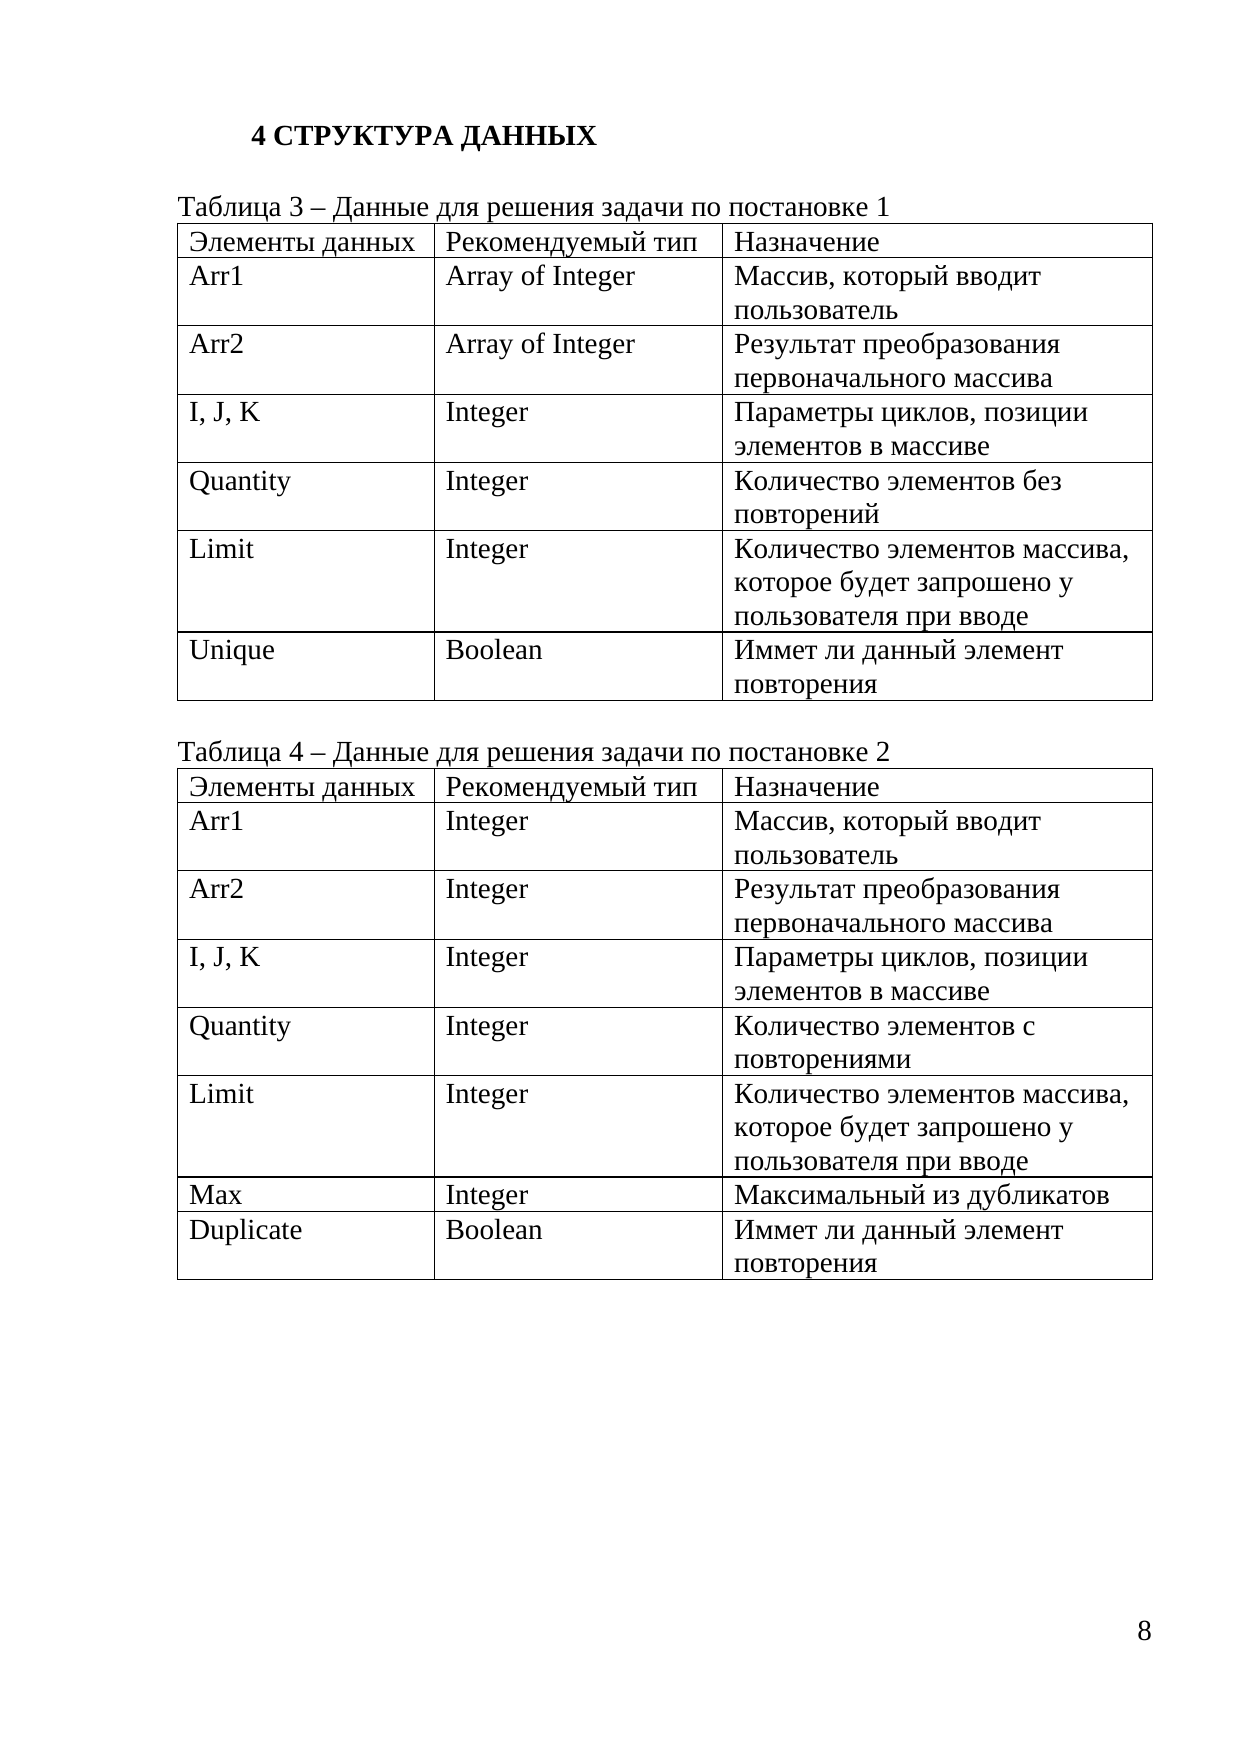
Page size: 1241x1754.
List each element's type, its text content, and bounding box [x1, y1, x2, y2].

table_cell Integer [435, 1178, 722, 1211]
subtitle Структура данных [251, 118, 1152, 152]
table_header Рекомендуемый тип [435, 224, 722, 257]
text Таблица 3 – Данные для решения задачи по постановке 1 [177, 189, 1152, 223]
table_cell Array of Integer [435, 326, 722, 393]
table_cell Integer [435, 940, 722, 1007]
table_cell Arr2 [178, 326, 434, 393]
table_cell I, J, K [178, 940, 434, 1007]
table_cell Массив, который вводит пользователь [723, 258, 1152, 325]
table_cell Quantity [178, 463, 434, 530]
table_cell Array of Integer [435, 258, 722, 325]
table_cell Arr2 [178, 871, 434, 938]
table_cell Integer [435, 803, 722, 870]
table_cell Иммет ли данный элемент повторения [723, 1212, 1152, 1279]
table_cell Arr1 [178, 803, 434, 870]
table_cell Количество элементов с повторениями [723, 1008, 1152, 1075]
table_header Назначение [723, 224, 1152, 257]
table_cell Максимальный из дубликатов [723, 1178, 1152, 1211]
table_header Элементы данных [178, 769, 434, 802]
text Таблица 4 – Данные для решения задачи по постановке 2 [177, 734, 1152, 768]
table_cell Integer [435, 531, 722, 631]
table_cell Параметры циклов, позиции элементов в массиве [723, 940, 1152, 1007]
table_cell Boolean [435, 633, 722, 699]
table_cell Unique [178, 633, 434, 699]
table_header Рекомендуемый тип [435, 769, 722, 802]
table_cell Массив, который вводит пользователь [723, 803, 1152, 870]
table_header Элементы данных [178, 224, 434, 257]
table_cell Параметры циклов, позиции элементов в массиве [723, 395, 1152, 462]
table_cell Duplicate [178, 1212, 434, 1279]
table_cell Integer [435, 1008, 722, 1075]
table_cell Integer [435, 395, 722, 462]
table_cell Integer [435, 463, 722, 530]
table_cell Boolean [435, 1212, 722, 1279]
table_cell Результат преобразования первоначального массива [723, 871, 1152, 938]
table_header Назначение [723, 769, 1152, 802]
table_cell Количество элементов без повторений [723, 463, 1152, 530]
table_cell Arr1 [178, 258, 434, 325]
table_cell Иммет ли данный элемент повторения [723, 633, 1152, 699]
table_cell Max [178, 1178, 434, 1211]
table_cell Limit [178, 531, 434, 631]
table_cell Quantity [178, 1008, 434, 1075]
table_cell Количество элементов массива, которое будет запрошено у пользователя при вводе [723, 531, 1152, 631]
table_cell Limit [178, 1076, 434, 1176]
table_cell Результат преобразования первоначального массива [723, 326, 1152, 393]
table_cell Количество элементов массива, которое будет запрошено у пользователя при вводе [723, 1076, 1152, 1176]
table_cell Integer [435, 871, 722, 938]
table_cell Integer [435, 1076, 722, 1176]
table_cell I, J, K [178, 395, 434, 462]
